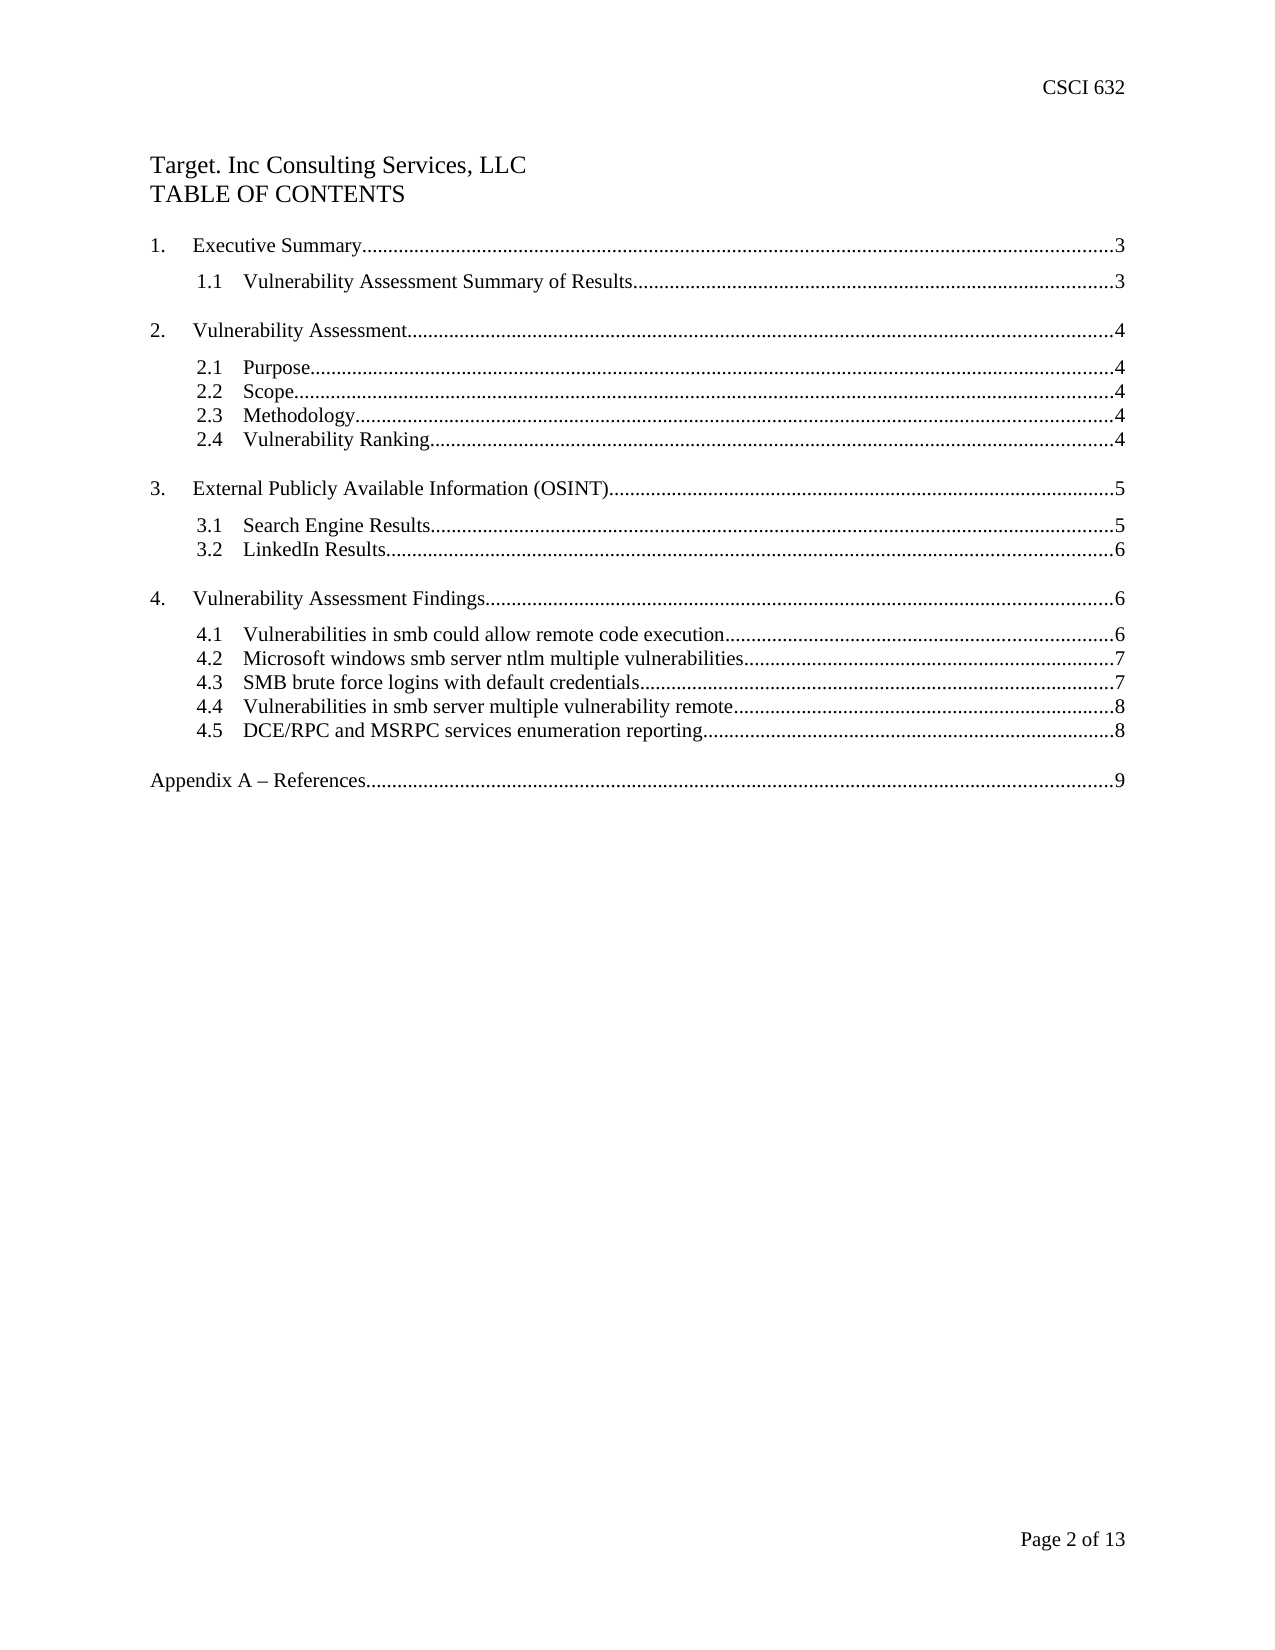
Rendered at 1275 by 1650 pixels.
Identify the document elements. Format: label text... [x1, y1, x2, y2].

text 2. Vulnerability Assessment 4 [150, 318, 1125, 342]
text 1. Executive Summary 3 [150, 232, 1125, 257]
text 2.4 Vulnerability Ranking 4 [196, 427, 1125, 451]
text Appendix A – References 9 [150, 767, 1125, 792]
text 2.1 Purpose 4 [196, 355, 1125, 379]
text Target. Inc Consulting Services, LLC [150, 150, 1125, 179]
text 4.5 DCE/RPC and MSRPC services enumeration reporting 8 [196, 718, 1125, 742]
text 4. Vulnerability Assessment Findings 6 [150, 586, 1125, 610]
text 4.4 Vulnerabilities in smb server multiple vulnerability remote 8 [196, 694, 1125, 718]
text 2.3 Methodology 4 [196, 403, 1125, 427]
text 2.2 Scope 4 [196, 379, 1125, 403]
text 1.1 Vulnerability Assessment Summary of Results 3 [196, 269, 1125, 293]
text 3. External Publicly Available Information (OSINT) 5 [150, 476, 1125, 500]
text 3.1 Search Engine Results 5 [196, 512, 1125, 537]
text 4.1 Vulnerabilities in smb could allow remote code execution 6 [196, 622, 1125, 646]
text 3.2 LinkedIn Results 6 [196, 537, 1125, 561]
text 4.2 Microsoft windows smb server ntlm multiple vulnerabilities 7 [196, 646, 1125, 670]
text TABLE OF CONTENTS [150, 179, 1125, 207]
text 4.3 SMB brute force logins with default credentials 7 [196, 670, 1125, 694]
